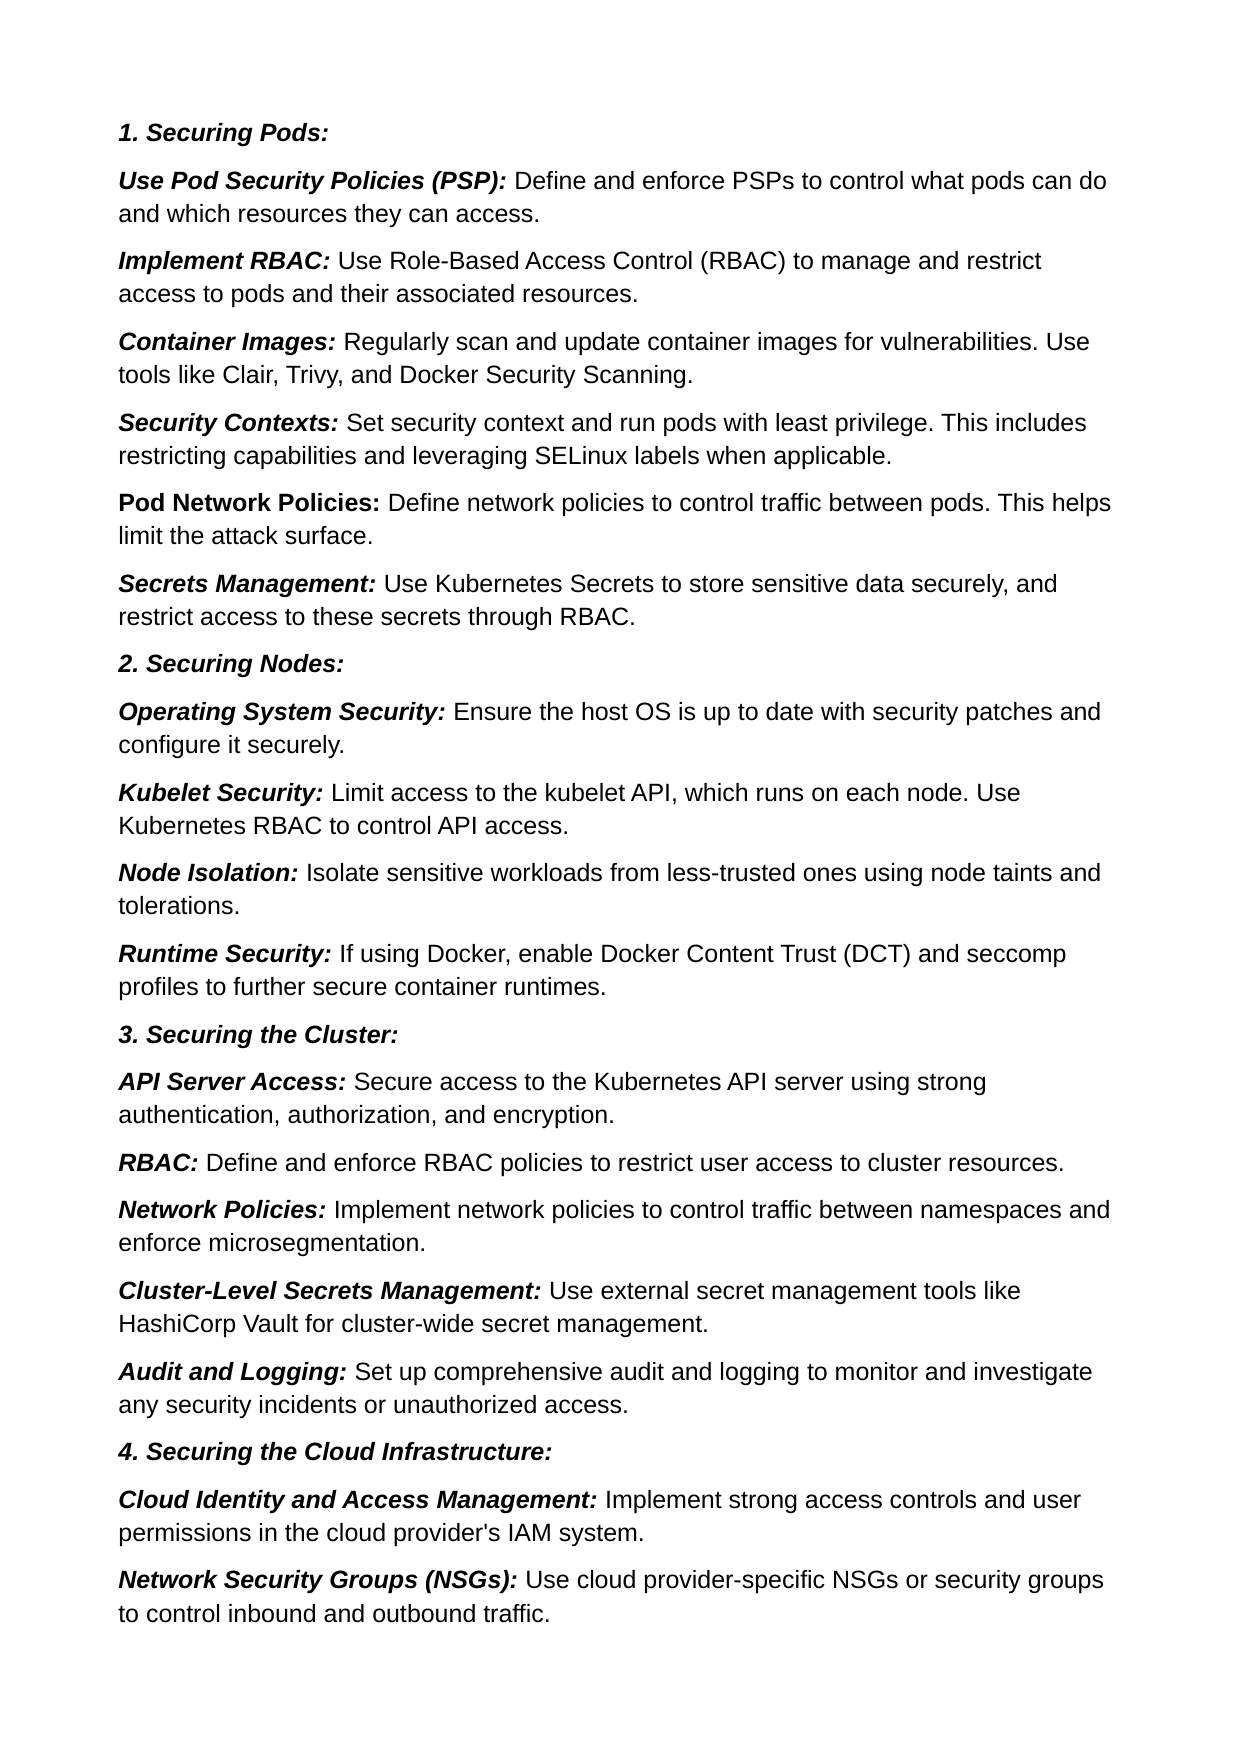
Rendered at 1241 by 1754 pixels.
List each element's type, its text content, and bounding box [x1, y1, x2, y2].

text 1. Securing Pods: [118, 118, 1122, 147]
text Use Pod Security Policies (PSP): Define and enforce PSPs to control what pods can do and which resources they can access. [118, 166, 1122, 227]
text Runtime Security: If using Docker, enable Docker Content Trust (DCT) and seccomp profiles to further secure container runtimes. [118, 939, 1122, 1001]
text Security Contexts: Set security context and run pods with least privilege. This includes restricting capabilities and leveraging SELinux labels when applicable. [118, 408, 1122, 469]
text Node Isolation: Isolate sensitive workloads from less-trusted ones using node taints and tolerations. [118, 858, 1122, 920]
text Implement RBAC: Use Role-Based Access Control (RBAC) to manage and restrict access to pods and their associated resources. [118, 246, 1122, 308]
text Audit and Logging: Set up comprehensive audit and logging to monitor and investigate any security incidents or unauthorized access. [118, 1357, 1122, 1418]
text API Server Access: Secure access to the Kubernetes API server using strong authentication, authorization, and encryption. [118, 1067, 1122, 1129]
text Network Security Groups (NSGs): Use cloud provider-specific NSGs or security groups to control inbound and outbound traffic. [118, 1566, 1122, 1627]
text 2. Securing Nodes: [118, 649, 1122, 678]
text Cloud Identity and Access Management: Implement strong access controls and user permissions in the cloud provider's IAM system. [118, 1485, 1122, 1547]
text Kubelet Security: Limit access to the kubelet API, which runs on each node. Use Kubernetes RBAC to control API access. [118, 778, 1122, 839]
text RBAC: Define and enforce RBAC policies to restrict user access to cluster resources. [118, 1148, 1122, 1177]
text Network Policies: Implement network policies to control traffic between namespaces and enforce microsegmentation. [118, 1195, 1122, 1257]
text Operating System Security: Ensure the host OS is up to date with security patches and configure it securely. [118, 697, 1122, 759]
text Container Images: Regularly scan and update container images for vulnerabilities. Use tools like Clair, Trivy, and Docker Security Scanning. [118, 327, 1122, 389]
text Cluster-Level Secrets Management: Use external secret management tools like HashiCorp Vault for cluster-wide secret management. [118, 1276, 1122, 1338]
text Pod Network Policies: Define network policies to control traffic between pods. This helps limit the attack surface. [118, 488, 1122, 550]
text Secrets Management: Use Kubernetes Secrets to store sensitive data securely, and restrict access to these secrets through RBAC. [118, 569, 1122, 631]
text 4. Securing the Cloud Infrastructure: [118, 1437, 1122, 1466]
text 3. Securing the Cluster: [118, 1019, 1122, 1048]
